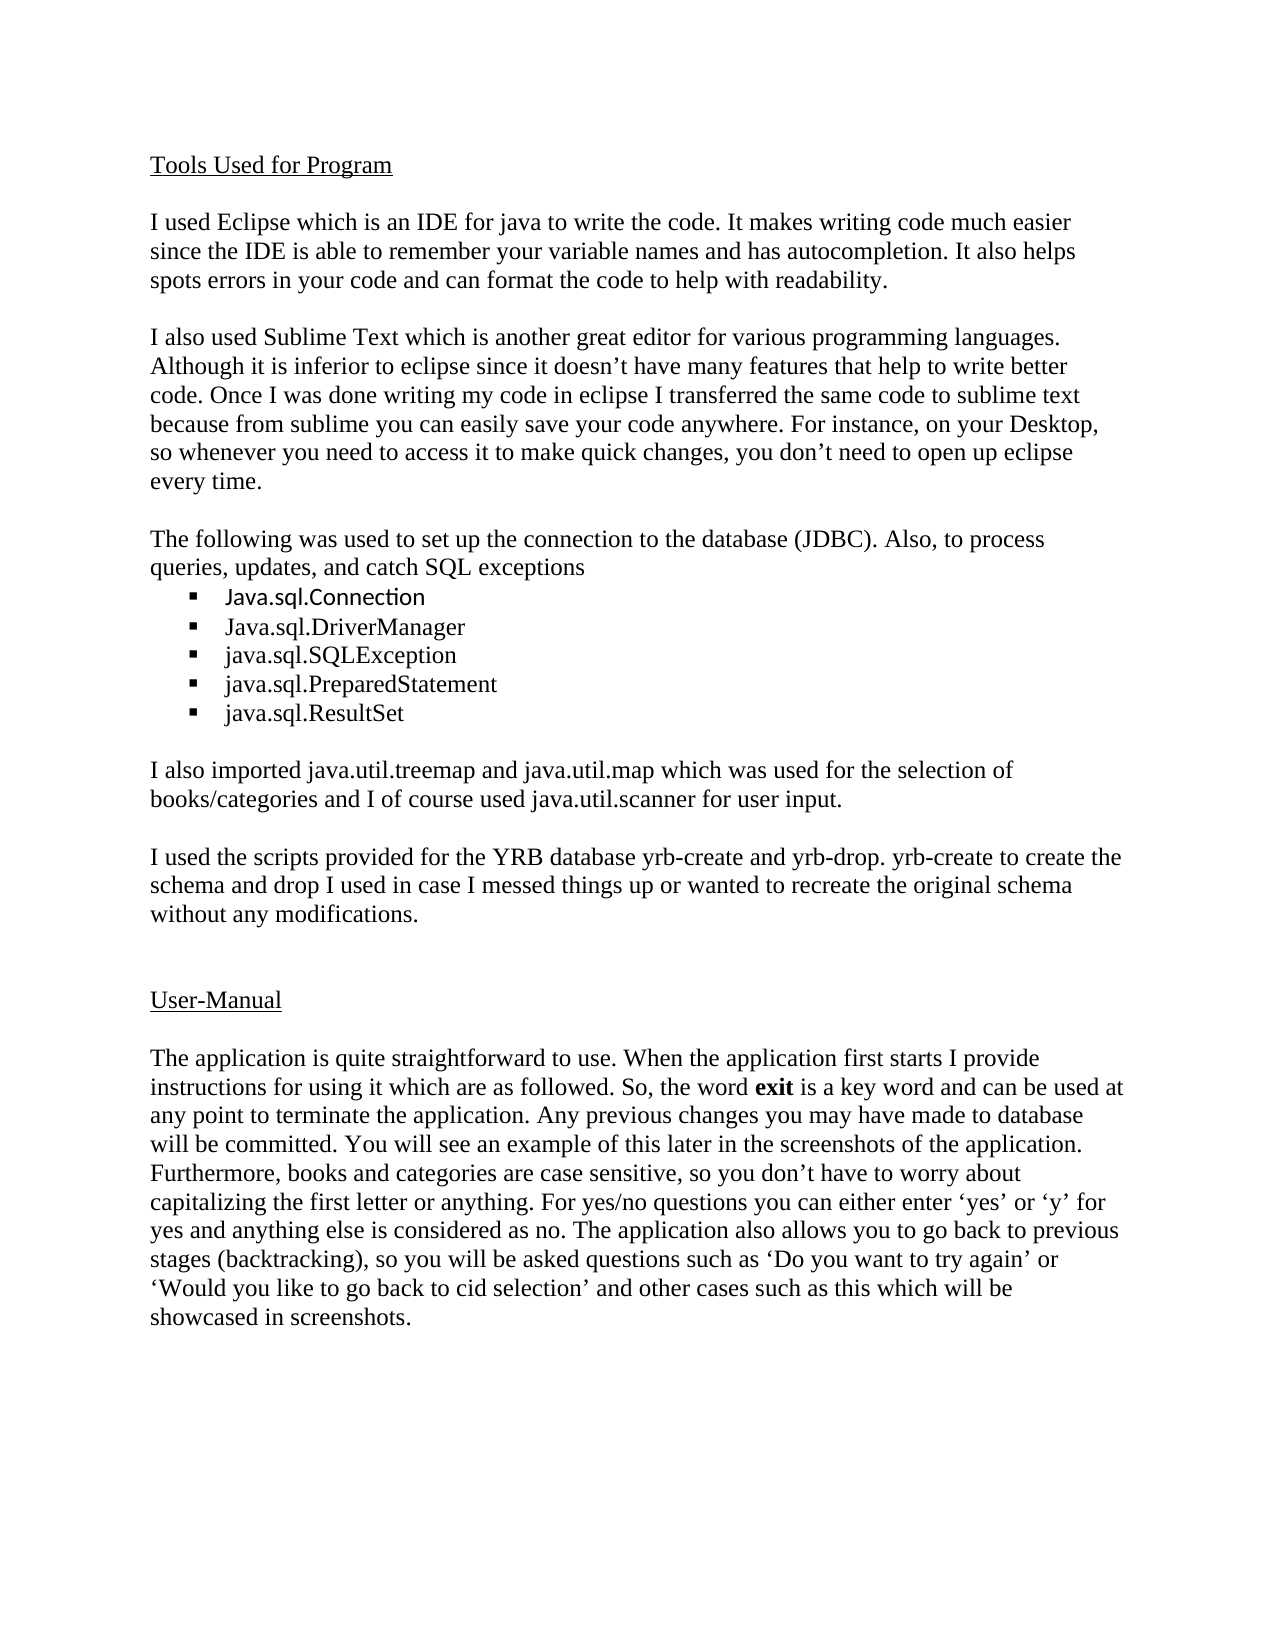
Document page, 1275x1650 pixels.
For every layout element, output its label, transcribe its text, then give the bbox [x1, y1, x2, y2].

text Tools Used for Program [150, 150, 1125, 179]
list Java.sql.Connection [187, 581, 1125, 612]
text User-Manual [150, 986, 1125, 1014]
text I used the scripts provided for the YRB database yrb-create and yrb-drop. yrb-create to create the schema and drop I used in case I messed things up or wanted to recreate the original schema without any modifications. [150, 842, 1125, 928]
list Java.sql.DriverManager [187, 612, 1125, 641]
list java.sql.SQLException [187, 641, 1125, 669]
list java.sql.PreparedStatement [187, 669, 1125, 698]
list java.sql.ResultSet [187, 698, 1125, 727]
text I also imported java.util.treemap and java.util.map which was used for the selection of books/categories and I of course used java.util.scanner for user input. [150, 756, 1125, 813]
text I also used Sublime Text which is another great editor for various programming languages. Although it is inferior to eclipse since it doesn’t have many features that help to write better code. Once I was done writing my code in eclipse I transferred the same code to sublime text because from sublime you can easily save your code anywhere. For instance, on your Desktop, so whenever you need to access it to make quick changes, you don’t need to open up eclipse every time. [150, 322, 1125, 495]
text The application is quite straightforward to use. When the application first starts I provide instructions for using it which are as followed. So, the word exit is a key word and can be used at any point to terminate the application. Any previous changes you may have made to database will be committed. You will see an example of this later in the screenshots of the application. Furthermore, books and categories are case sensitive, so you don’t have to worry about capitalizing the first letter or anything. For yes/no questions you can either enter ‘yes’ or ‘y’ for yes and anything else is considered as no. The application also allows you to go back to previous stages (backtracking), so you will be asked questions such as ‘Do you want to try again’ or ‘Would you like to go back to cid selection’ and other cases such as this which will be showcased in screenshots. [150, 1043, 1125, 1331]
text The following was used to set up the connection to the database (JDBC). Also, to process queries, updates, and catch SQL exceptions [150, 524, 1125, 581]
text I used Eclipse which is an IDE for java to write the code. It makes writing code much easier since the IDE is able to remember your variable names and has autocompletion. It also helps spots errors in your code and can format the code to help with readability. [150, 207, 1125, 294]
